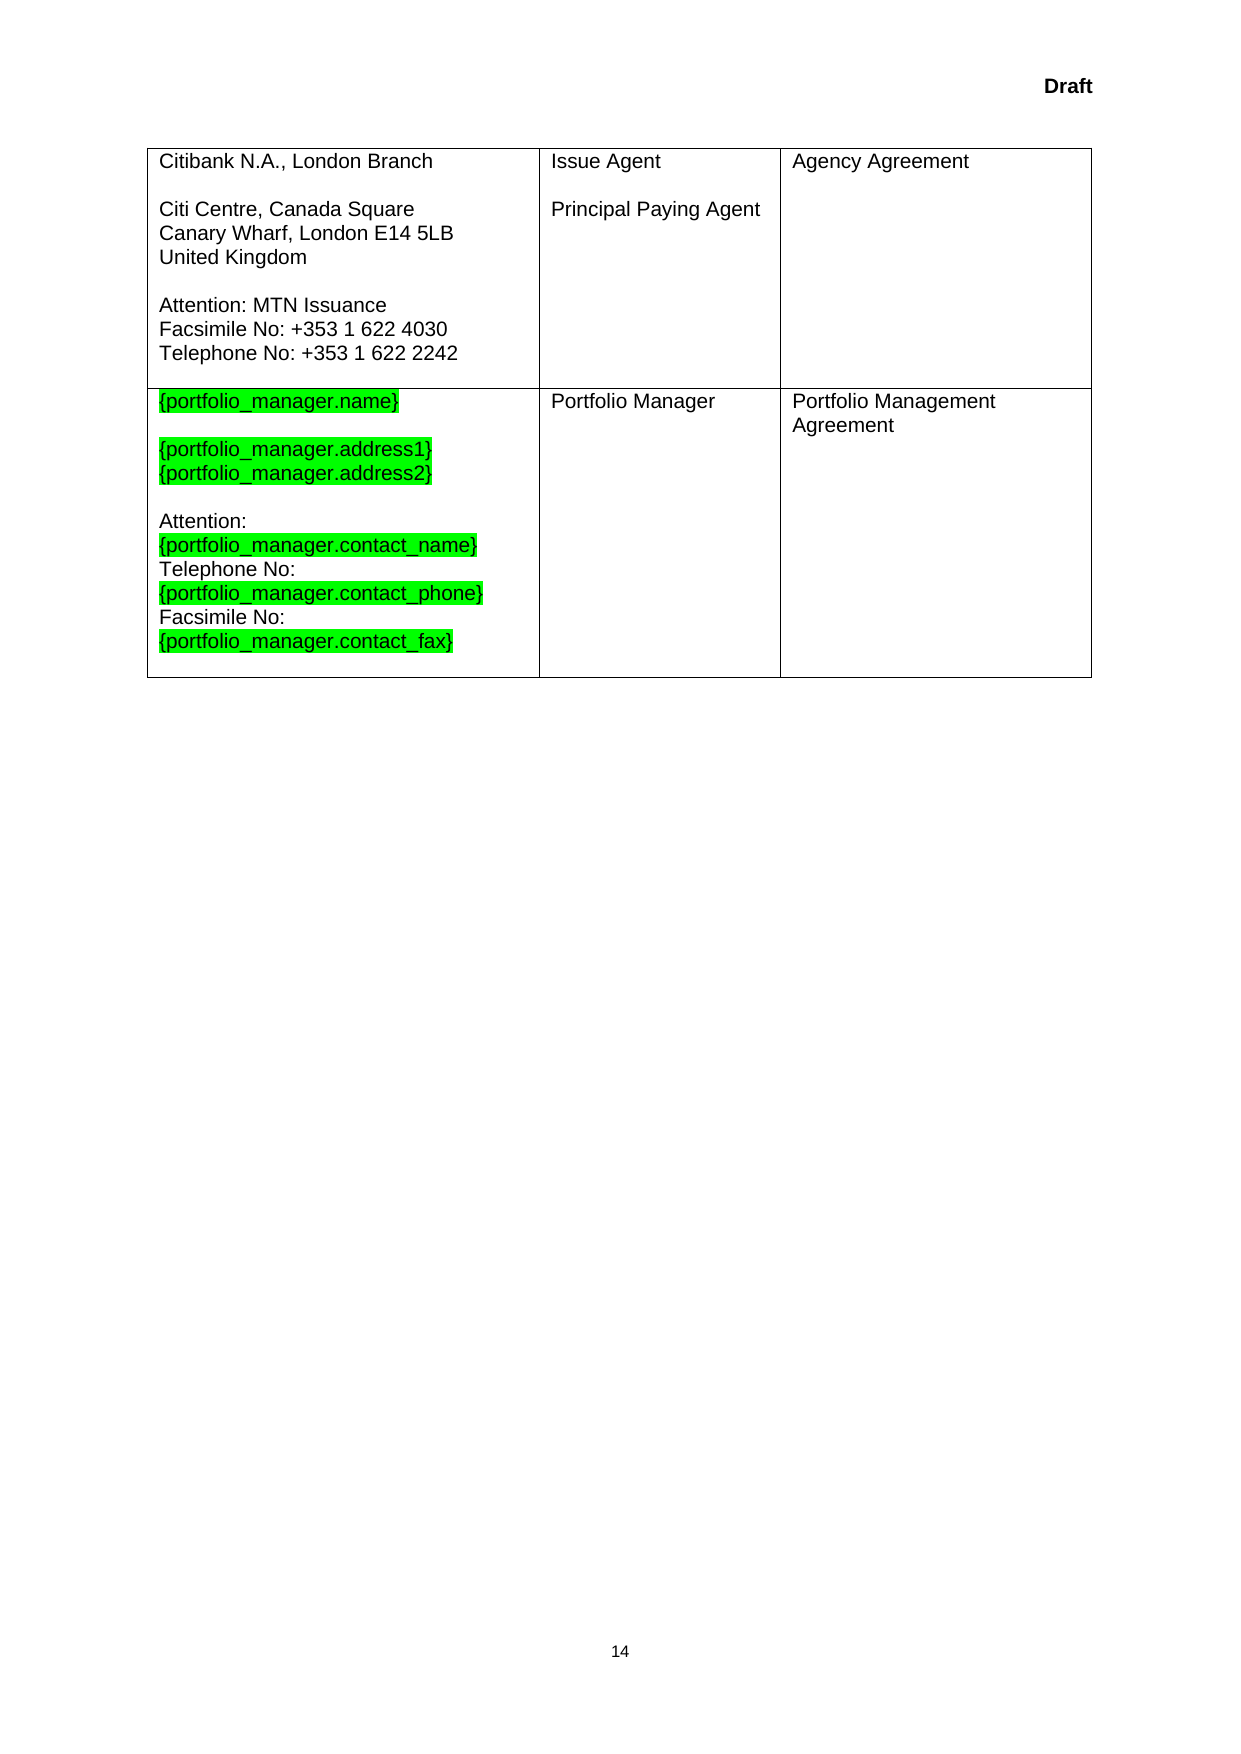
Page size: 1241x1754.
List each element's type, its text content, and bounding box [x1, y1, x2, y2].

table_cell Portfolio Manager [540, 389, 780, 677]
table_cell {portfolio_manager.name} {portfolio_manager.address1} {portfolio_manager.address2} Attention: {portfolio_manager.contact_name} Telephone No: {portfolio_manager.contact_phone} Facsimile No: {portfolio_manager.contact_fax} [148, 389, 539, 677]
table_cell Issue Agent Principal Paying Agent [540, 149, 780, 388]
table_cell Citibank N.A., London Branch Citi Centre, Canada Square Canary Wharf, London E14 5LB United Kingdom Attention: MTN Issuance Facsimile No: +353 1 622 4030 Telephone No: +353 1 622 2242 [148, 149, 539, 388]
table_cell Agency Agreement [781, 149, 1091, 388]
table_cell Portfolio Management Agreement [781, 389, 1091, 677]
